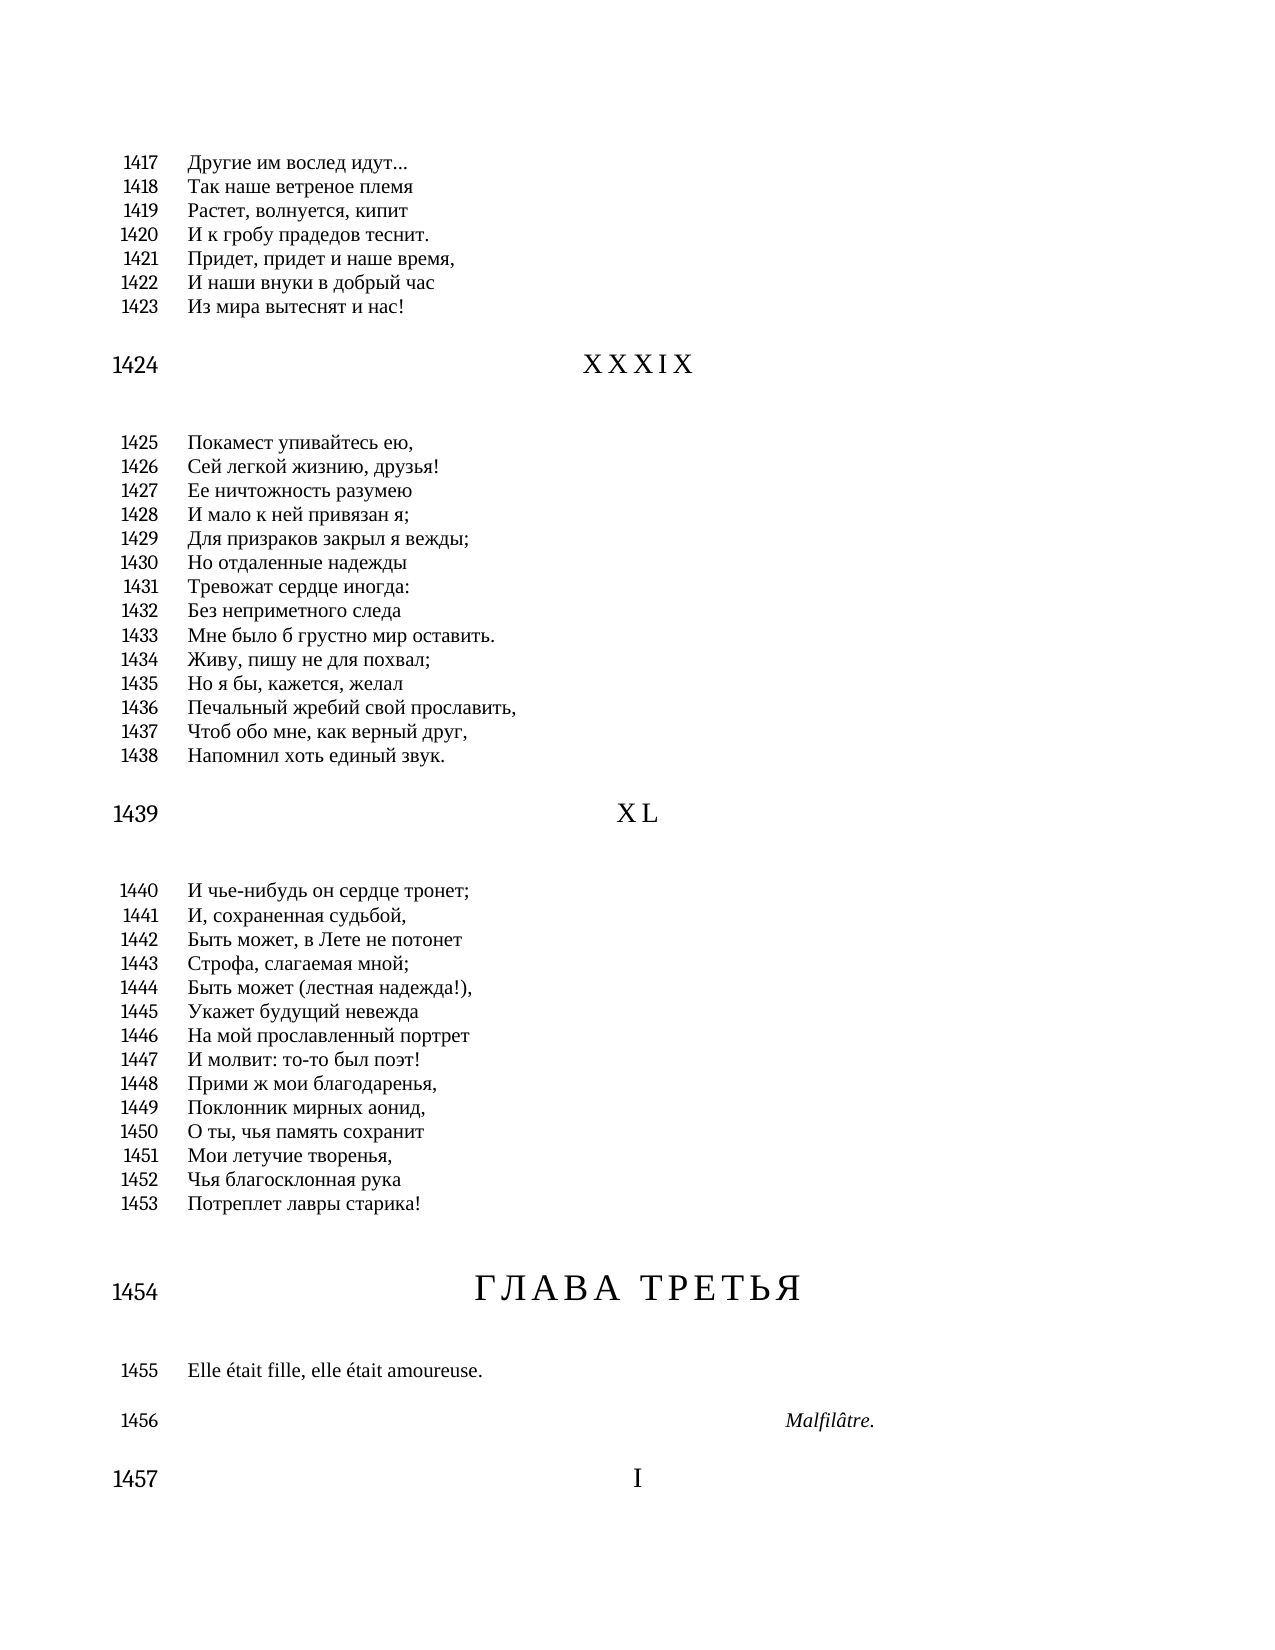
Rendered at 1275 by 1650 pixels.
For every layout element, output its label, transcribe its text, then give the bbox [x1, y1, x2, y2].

text И чье-нибудь он сердце тронет; И, сохраненная судьбой, Быть может, в Лете не потонет Строфа, слагаемая мной; Быть может (лестная надежда!), Укажет будущий невежда На мой прославленный портрет И молвит: то-то был поэт! Прими ж мои благодаренья, Поклонник мирных аонид, О ты, чья память сохранит Мои летучие творенья, Чья благосклонная рука Потреплет лавры старика! [187, 878, 1087, 1215]
text Покамест упивайтесь ею, Сей легкой жизнию, друзья! Ее ничтожность разумею И мало к ней привязан я; Для призраков закрыл я вежды; Но отдаленные надежды Тревожат сердце иногда: Без неприметного следа Мне было б грустно мир оставить. Живу, пишу не для похвал; Но я бы, кажется, желал Печальный жребий свой прославить, Чтоб обо мне, как верный друг, Напомнил хоть единый звук. [187, 430, 1087, 767]
text ГЛАВА ТРЕТЬЯ [187, 1265, 1087, 1308]
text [187, 150, 1087, 318]
text XXXIX [187, 348, 1087, 380]
text I [187, 1461, 1087, 1493]
text Malfilâtre. [187, 1407, 875, 1432]
text XL [187, 796, 1087, 828]
text Elle était fille, elle était amoureuse. [187, 1358, 1087, 1382]
